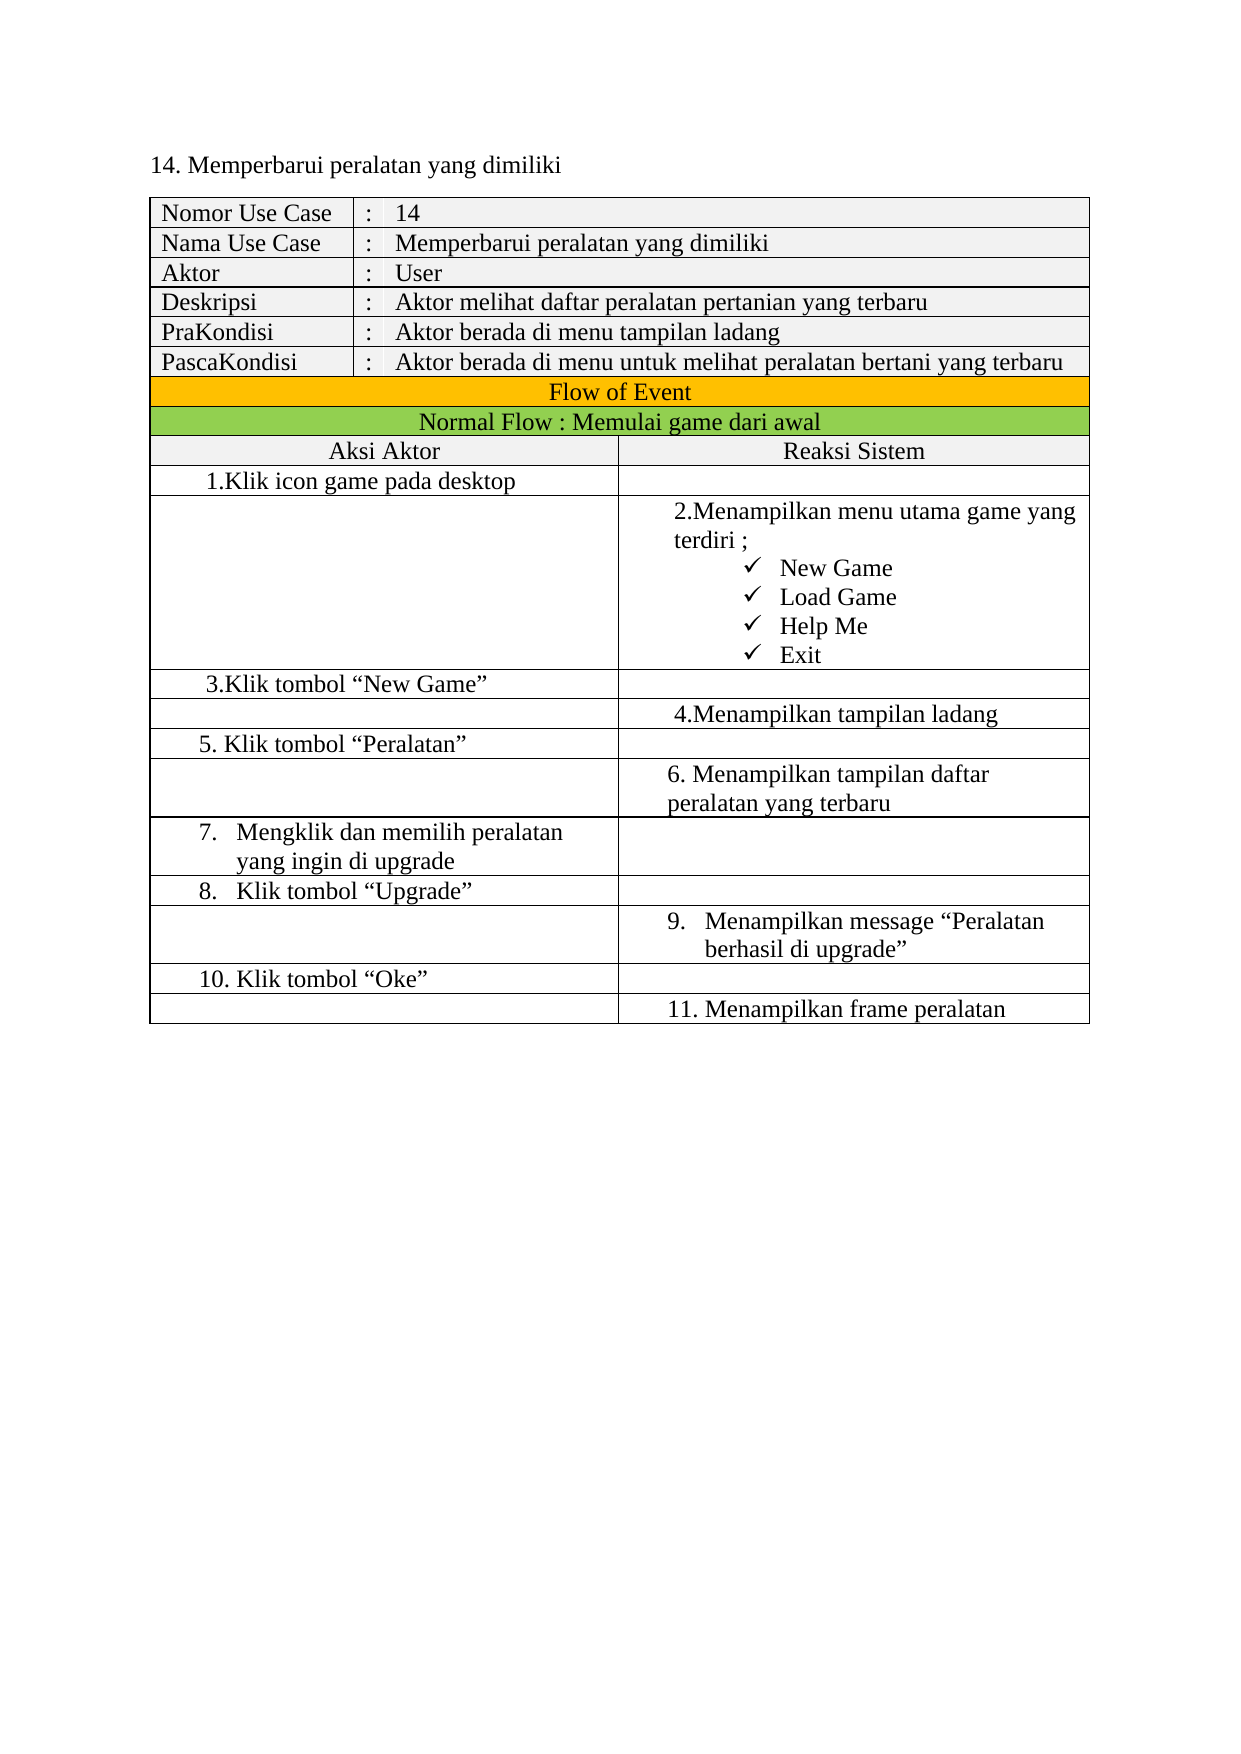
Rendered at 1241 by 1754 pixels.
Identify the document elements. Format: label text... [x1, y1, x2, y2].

table_cell Deskripsi [151, 288, 353, 316]
table_cell : [354, 317, 383, 346]
table_cell : [354, 347, 383, 376]
table_cell Menampilkan message “Peralatan berhasil di upgrade” [619, 906, 1089, 963]
table_cell [619, 466, 1089, 495]
table_cell Klik tombol “Upgrade” [151, 876, 618, 905]
table_cell Aktor melihat daftar peralatan pertanian yang terbaru [384, 288, 1089, 316]
table_cell : [354, 228, 383, 257]
table_cell Aktor berada di menu tampilan ladang [384, 317, 1089, 346]
table_cell [151, 994, 618, 1023]
table_header 14 [384, 198, 1089, 227]
table_cell [619, 964, 1089, 993]
table_cell [151, 699, 618, 728]
table_cell Flow of Event [151, 377, 1089, 406]
table_cell : [354, 288, 383, 316]
table_cell [151, 496, 618, 668]
table_header : [354, 198, 383, 227]
table_cell [151, 906, 618, 963]
table_cell Menampilkan frame peralatan [619, 994, 1089, 1023]
table_cell 6. Menampilkan tampilan daftar peralatan yang terbaru [619, 759, 1089, 816]
table_cell [619, 729, 1089, 758]
table_cell [619, 818, 1089, 875]
table_cell Reaksi Sistem [619, 436, 1089, 465]
table_cell Nama Use Case [151, 228, 353, 257]
table_cell 5. Klik tombol “Peralatan” [151, 729, 618, 758]
table_cell 1.Klik icon game pada desktop [151, 466, 618, 495]
table_cell Normal Flow : Memulai game dari awal [151, 407, 1089, 435]
table_cell [619, 876, 1089, 905]
table_cell PraKondisi [151, 317, 353, 346]
table_cell User [384, 258, 1089, 286]
text 14. Memperbarui peralatan yang dimiliki [150, 150, 1090, 179]
table_cell Klik tombol “Oke” [151, 964, 618, 993]
table_cell PascaKondisi [151, 347, 353, 376]
table_header Nomor Use Case [151, 198, 353, 227]
table_cell Mengklik dan memilih peralatan yang ingin di upgrade [151, 818, 618, 875]
table_cell [619, 670, 1089, 698]
table_cell : [354, 258, 383, 286]
table_cell Aksi Aktor [151, 436, 618, 465]
table_cell Aktor [151, 258, 353, 286]
table_cell Aktor berada di menu untuk melihat peralatan bertani yang terbaru [384, 347, 1089, 376]
table_cell 4.Menampilkan tampilan ladang [619, 699, 1089, 728]
table_cell Memperbarui peralatan yang dimiliki [384, 228, 1089, 257]
table_cell 3.Klik tombol “New Game” [151, 670, 618, 698]
table_cell [151, 759, 618, 816]
table_cell 2.Menampilkan menu utama game yang terdiri ; New Game Load Game Help Me Exit [619, 496, 1089, 668]
